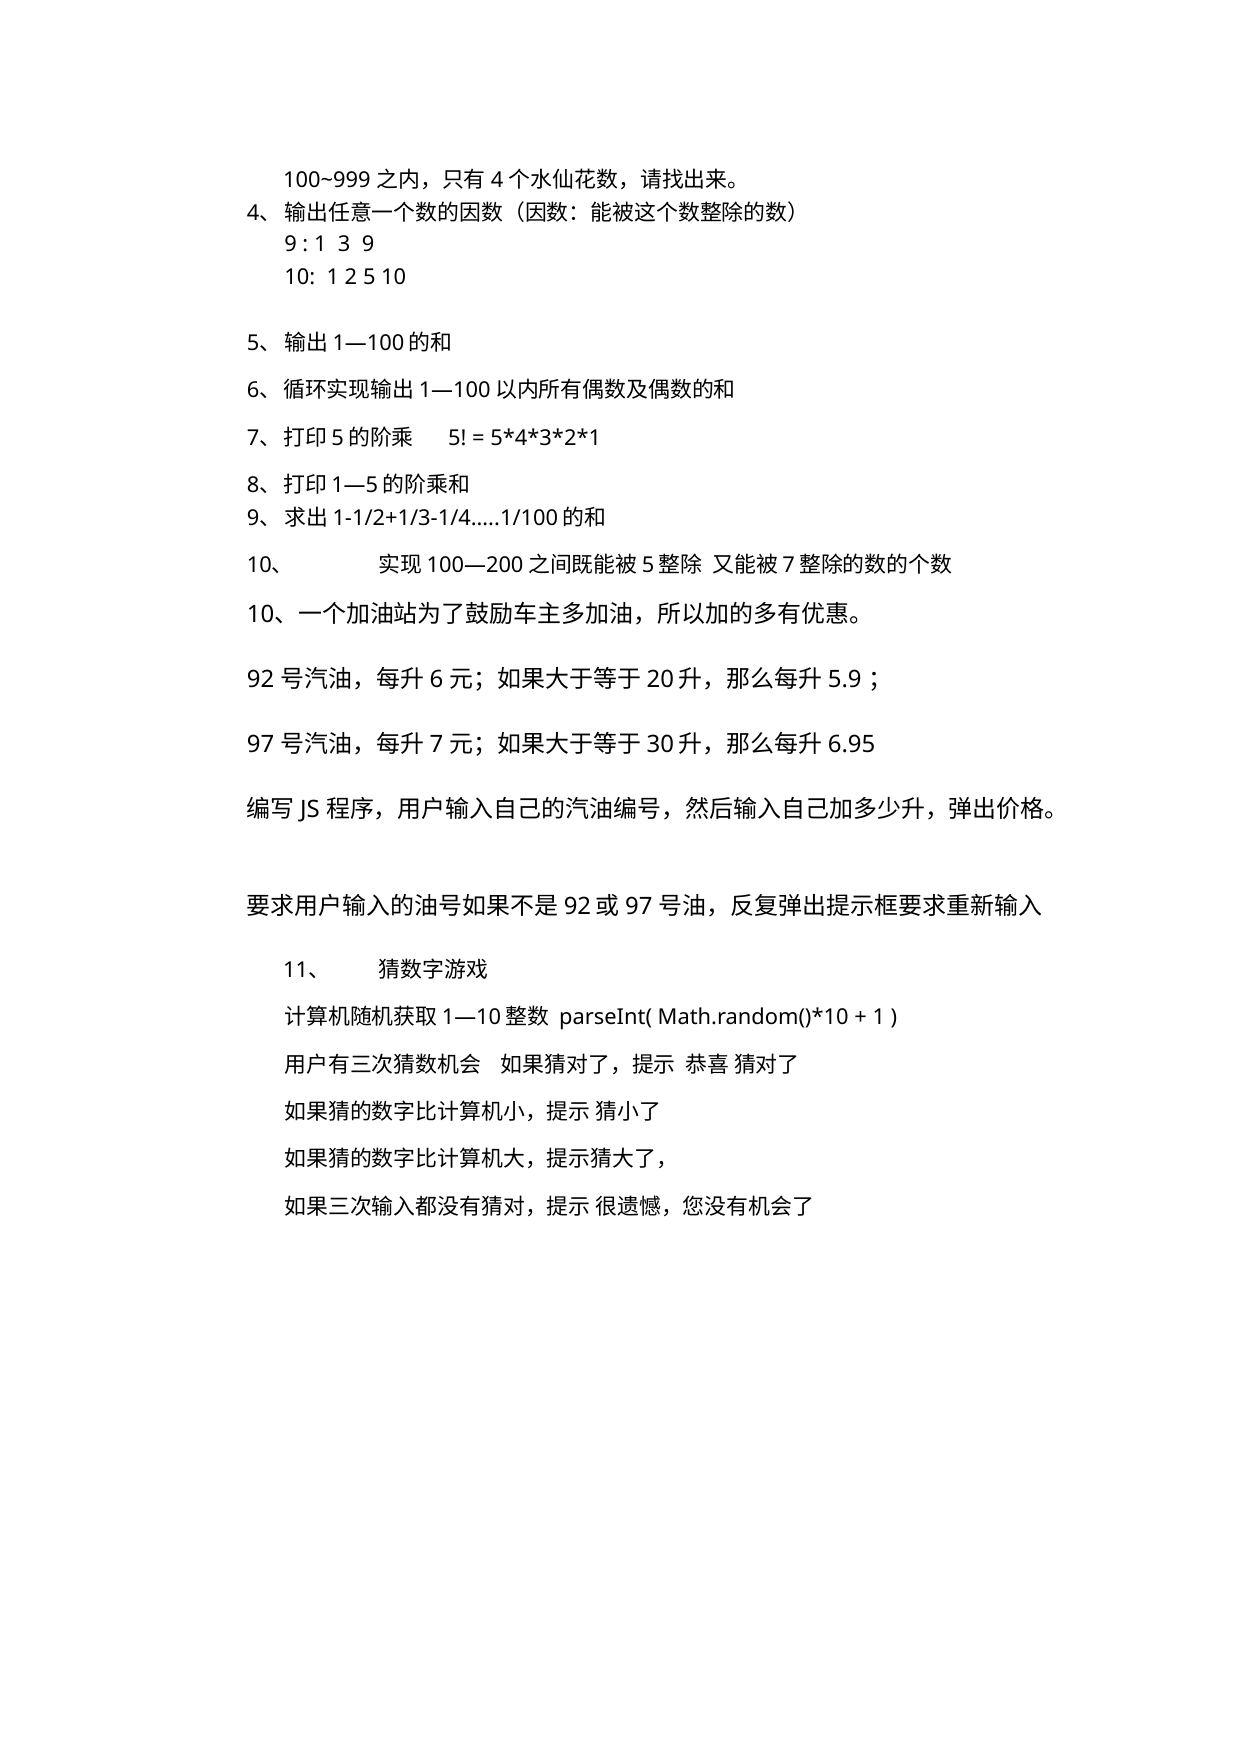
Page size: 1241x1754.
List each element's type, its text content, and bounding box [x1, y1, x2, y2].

text 92 号汽油，每升 6 元；如果大于等于 20升，那么每升 5.9 ； [247, 644, 1053, 709]
text 97 号汽油，每升 7 元；如果大于等于 30升，那么每升 6.95 [247, 709, 1053, 774]
list 输出任意一个数的因数（因数：能被这个数整除的数） [247, 194, 1053, 227]
list 输出1—100的和 [247, 324, 1053, 357]
text 10: 1 2 5 10 [284, 259, 1053, 292]
list 打印5的阶乘 5! = 5*4*3*2*1 [247, 419, 1053, 452]
text 用户有三次猜数机会 如果猜对了，提示 恭喜 猜对了 [284, 1046, 1053, 1079]
text 如果猜的数字比计算机大，提示猜大了， [284, 1141, 1053, 1173]
text 编写 JS 程序，用户输入自己的汽油编号，然后输入自己加多少升，弹出价格。 [247, 774, 1053, 839]
text 9 : 1 3 9 [284, 227, 1053, 259]
list 循环实现输出1—100以内所有偶数及偶数的和 [247, 372, 1053, 404]
text 计算机随机获取1—10整数 parseInt( Math.random()*10 + 1 ) [284, 999, 1053, 1031]
text 如果三次输入都没有猜对，提示 很遗憾，您没有机会了 [284, 1188, 1053, 1221]
text 100~999 之内，只有 4 个水仙花数，请找出来。 [283, 162, 1053, 194]
list 猜数字游戏 [283, 951, 1053, 984]
list 打印1—5的阶乘和 [247, 467, 1053, 499]
text 10、一个加油站为了鼓励车主多加油，所以加的多有优惠。 [247, 579, 1053, 644]
text 如果猜的数字比计算机小，提示 猜小了 [284, 1094, 1053, 1126]
text 要求用户输入的油号如果不是 92或 97 号油，反复弹出提示框要求重新输入 [247, 872, 1053, 937]
list 求出1-1/2+1/3-1/4…..1/100的和 [247, 499, 1137, 532]
list 实现100—200之间既能被5整除 又能被7整除的数的个数 [247, 547, 1053, 579]
